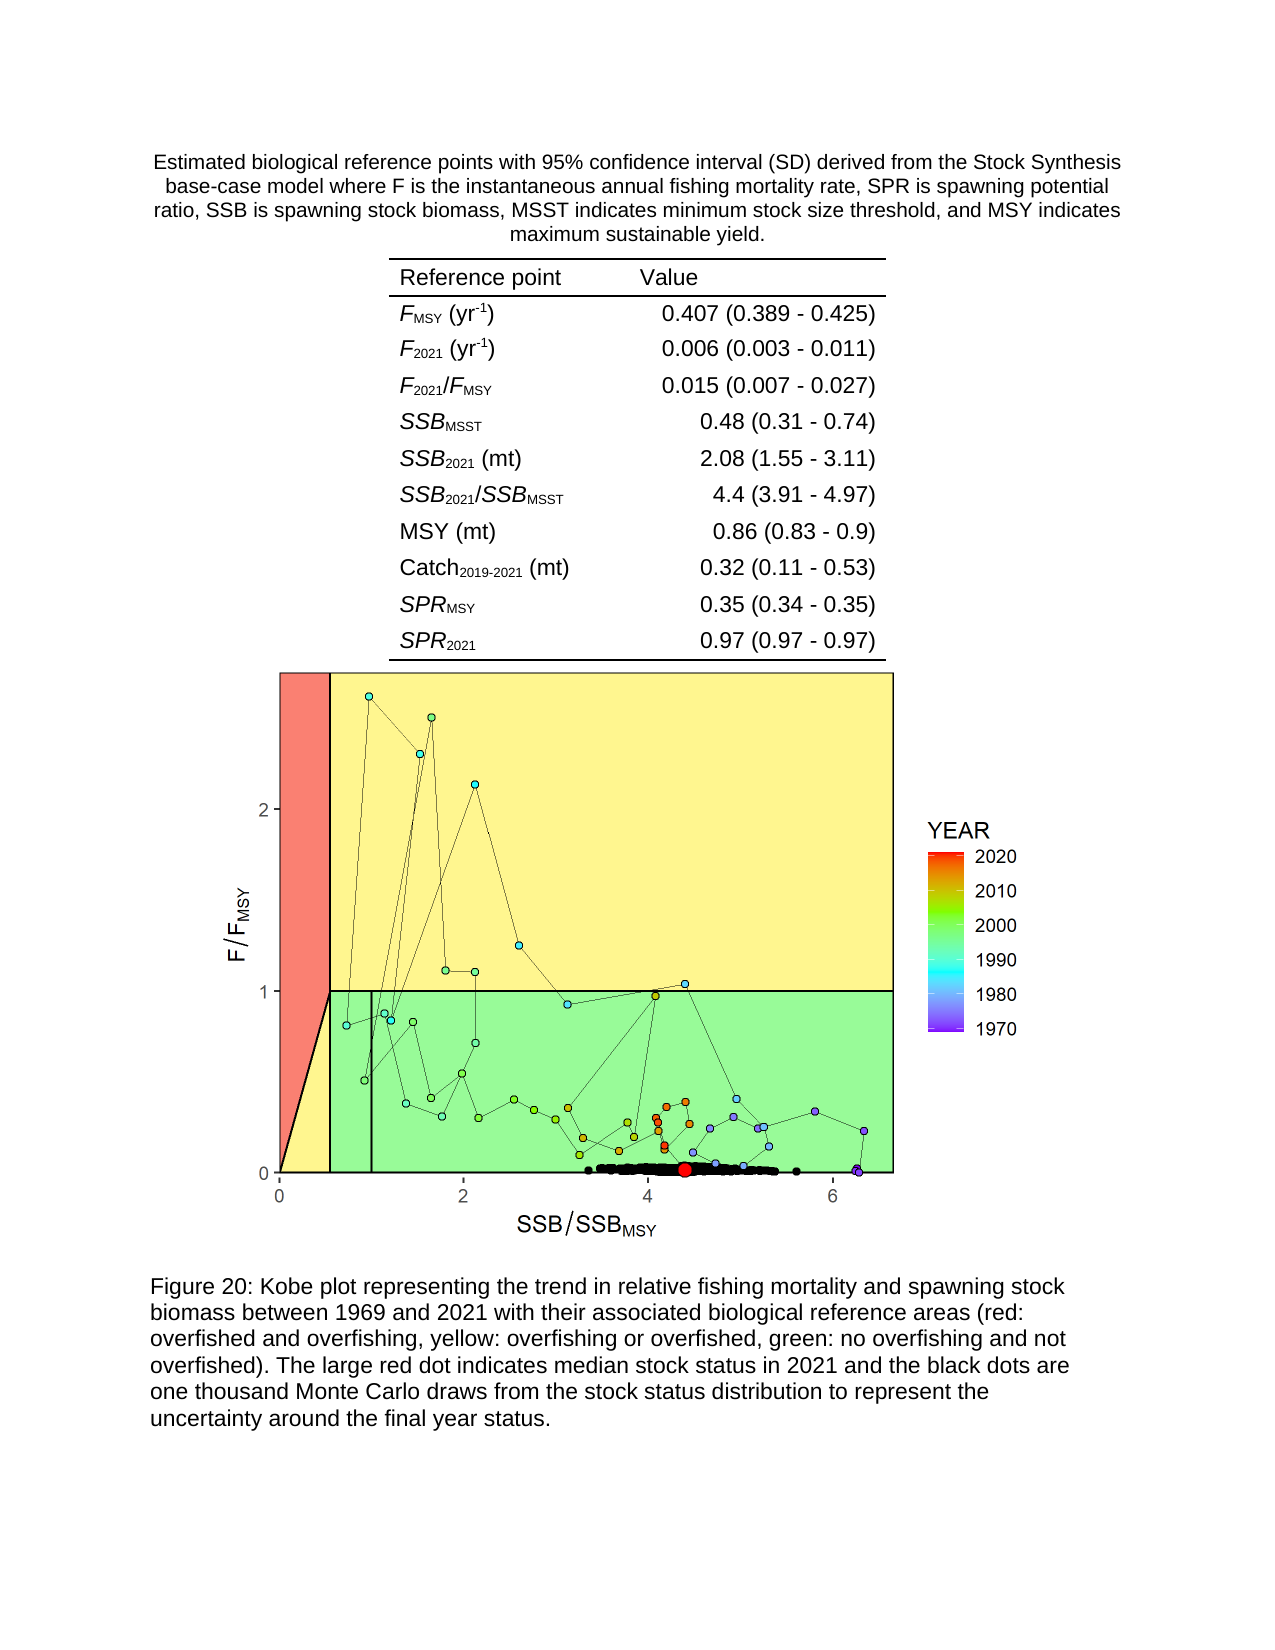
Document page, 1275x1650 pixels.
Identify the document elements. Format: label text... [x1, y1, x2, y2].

table_cell 0.35 (0.34 - 0.35) [629, 586, 886, 623]
table_cell SSB2021/SSBMSST [389, 477, 629, 513]
table_cell F2021 (yr-1) [389, 331, 629, 367]
table_cell SSBMSST [389, 404, 629, 440]
table_cell SSB2021 (mt) [389, 440, 629, 477]
table_cell 0.32 (0.11 - 0.53) [629, 550, 886, 586]
table_cell 2.08 (1.55 - 3.11) [629, 440, 886, 477]
table_cell F2021/FMSY [389, 368, 629, 404]
table_cell 0.407 (0.389 - 0.425) [629, 297, 886, 331]
table_cell 0.86 (0.83 - 0.9) [629, 513, 886, 550]
table_cell FMSY (yr-1) [389, 297, 629, 331]
table_header Reference point [389, 260, 629, 294]
text Estimated biological reference points with 95% confidence interval (SD) derived from the Stock Synthesis base-case model where F is the instantaneous annual fishing mortality rate, SPR is spawning potential ratio, SSB is spawning stock biomass, MSST indicates minimum stock size threshold, and MSY indicates maximum sustainable yield. [150, 150, 1125, 246]
table_header Value [629, 260, 886, 294]
table_header Figure 20: Kobe plot representing the trend in relative fishing mortality and spawning stock biomass between 1969 and 2021 with their associated biological reference areas (red: overfished and overfishing, yellow: overfishing or overfished, green: no overfishing and not overfished). The large red dot indicates median stock status in 2021 and the black dots are one thousand Monte Carlo draws from the stock status distribution to represent the uncertainty around the final year status. [139, 661, 1114, 1443]
table_cell SPR2021 [389, 623, 629, 659]
table_cell 0.97 (0.97 - 0.97) [629, 623, 886, 659]
picture [212, 661, 1040, 1252]
table_cell Catch2019-2021 (mt) [389, 550, 629, 586]
table_cell 4.4 (3.91 - 4.97) [629, 477, 886, 513]
table_cell 0.015 (0.007 - 0.027) [629, 368, 886, 404]
table_cell MSY (mt) [389, 513, 629, 550]
table_cell 0.006 (0.003 - 0.011) [629, 331, 886, 367]
table_cell 0.48 (0.31 - 0.74) [629, 404, 886, 440]
table_cell SPRMSY [389, 586, 629, 623]
